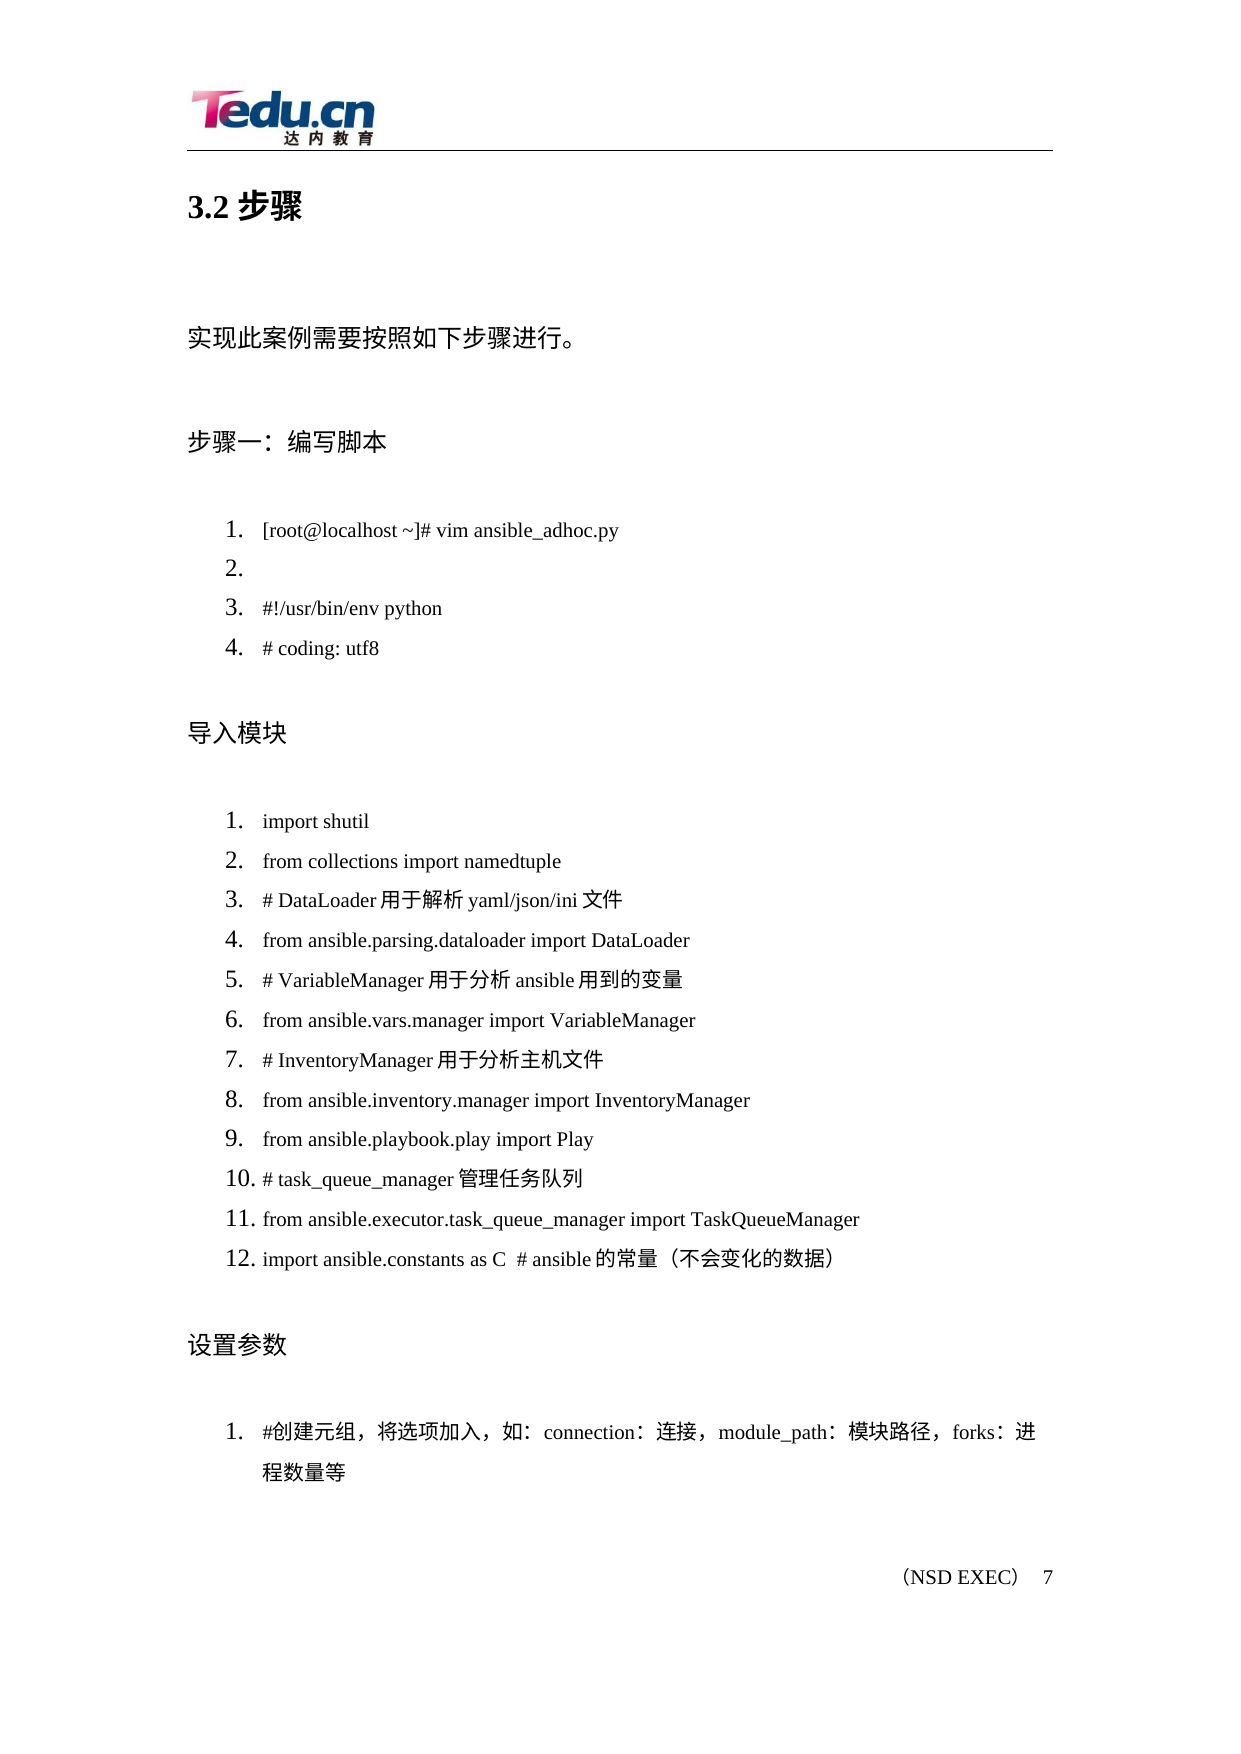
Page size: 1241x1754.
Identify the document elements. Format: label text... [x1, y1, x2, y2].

subtitle 3.2 步骤 [187, 170, 1053, 238]
text 设置参数 [187, 1309, 1053, 1377]
list from ansible.inventory.manager import InventoryManager [225, 1081, 1053, 1115]
text 实现此案例需要按照如下步骤进行。 [187, 303, 1053, 371]
list import ansible.constants as C # ansible的常量（不会变化的数据） [225, 1240, 1053, 1274]
list [root@localhost ~]# vim ansible_adhoc.py [225, 511, 1053, 545]
list # InventoryManager用于分析主机文件 [225, 1041, 1053, 1075]
list # VariableManager用于分析ansible用到的变量 [225, 961, 1053, 995]
list import shutil [225, 802, 1053, 836]
list from ansible.playbook.play import Play [225, 1121, 1053, 1155]
list #创建元组，将选项加入，如：connection：连接，module_path：模块路径，forks：进程数量等 [225, 1414, 1053, 1488]
list #!/usr/bin/env python [225, 589, 1053, 623]
list # coding: utf8 [225, 629, 1053, 663]
list from ansible.parsing.dataloader import DataLoader [225, 922, 1053, 956]
text 步骤一：编写脚本 [187, 407, 1053, 475]
list # DataLoader用于解析yaml/json/ini文件 [225, 882, 1053, 916]
list from ansible.vars.manager import VariableManager [225, 1001, 1053, 1035]
list from ansible.executor.task_queue_manager import TaskQueueManager [225, 1201, 1053, 1234]
list # task_queue_manager管理任务队列 [225, 1161, 1053, 1194]
text 导入模块 [187, 698, 1053, 766]
picture [187, 88, 379, 148]
list from collections import namedtuple [225, 842, 1053, 876]
